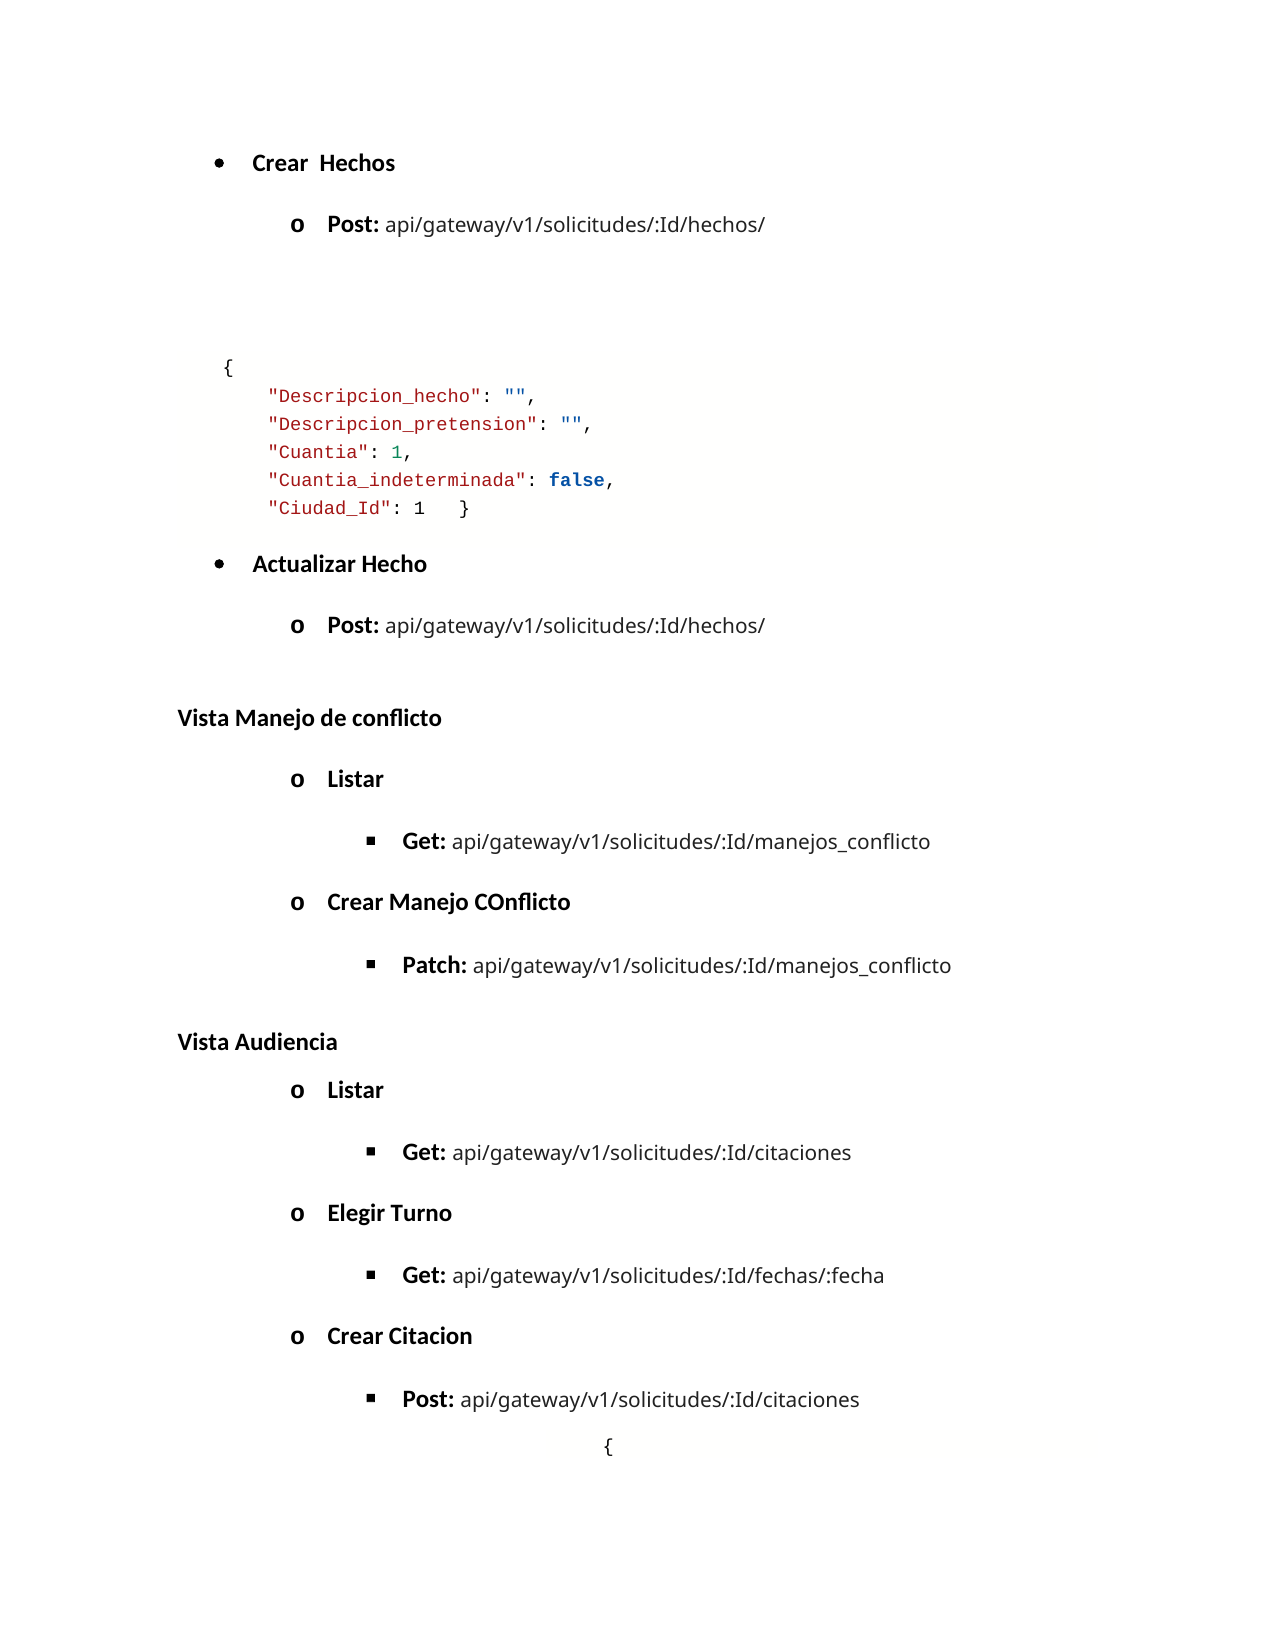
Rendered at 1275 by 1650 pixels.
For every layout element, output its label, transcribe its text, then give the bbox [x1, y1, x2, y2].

list Crear Citacion [290, 1320, 1098, 1352]
list Listar [290, 1074, 1098, 1106]
list Crear Hechos [215, 148, 1098, 178]
list Patch: api/gateway/v1/solicitudes/:Id/manejos_conflicto [365, 949, 1098, 979]
text "Cuantia": 1, [177, 436, 1098, 464]
list Get: api/gateway/v1/solicitudes/:Id/fechas/:fecha [365, 1259, 1098, 1290]
list Elegir Turno [290, 1197, 1098, 1229]
list Listar [290, 763, 1098, 795]
list Get: api/gateway/v1/solicitudes/:Id/citaciones [365, 1136, 1098, 1167]
list Actualizar Hecho [215, 548, 1098, 579]
list Post: api/gateway/v1/solicitudes/:Id/citaciones [365, 1383, 1098, 1413]
text "Ciudad_Id": 1 } [177, 492, 1098, 520]
list Post: api/gateway/v1/solicitudes/:Id/hechos/ [290, 209, 1098, 240]
text "Cuantia_indeterminada": false, [177, 464, 1098, 492]
list Vista Manejo de conflicto [177, 702, 1098, 733]
text { [546, 1430, 1098, 1458]
text "Descripcion_pretension": "", [177, 408, 1098, 436]
text Vista Audiencia [177, 1027, 1098, 1057]
text "Descripcion_hecho": "", [177, 379, 1098, 408]
list Crear Manejo COnflicto [290, 887, 1098, 918]
list Post: api/gateway/v1/solicitudes/:Id/hechos/ [290, 609, 1098, 641]
text { [177, 351, 1098, 379]
list Get: api/gateway/v1/solicitudes/:Id/manejos_conflicto [365, 826, 1098, 856]
